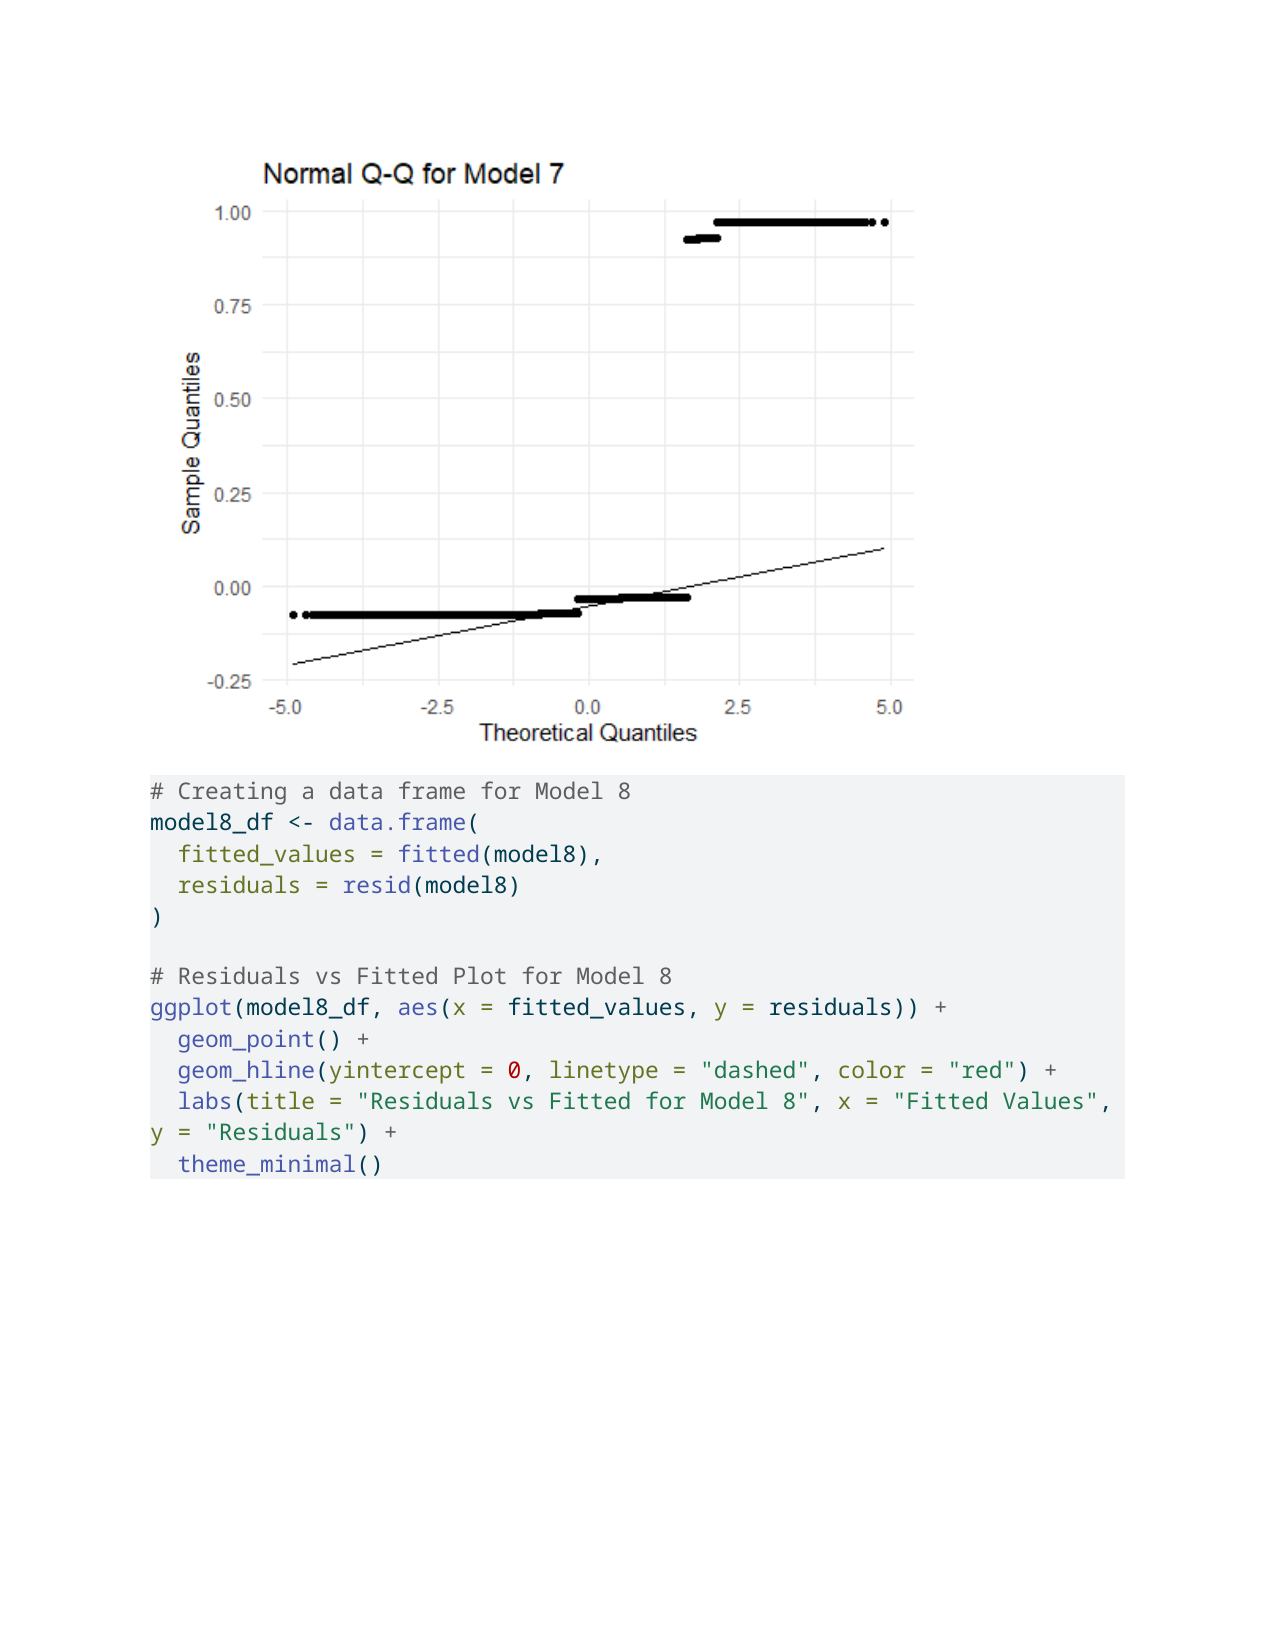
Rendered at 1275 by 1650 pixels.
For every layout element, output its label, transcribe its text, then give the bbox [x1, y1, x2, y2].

picture [168, 150, 927, 757]
text # Creating a data frame for Model 8 model8_df <- data.frame( fitted_values = fitted(model8), residuals = resid(model8) ) # Residuals vs Fitted Plot for Model 8 ggplot(model8_df, aes(x = fitted_values, y = residuals)) + geom_point() + geom_hline(yintercept = 0, linetype = "dashed", color = "red") + labs(title = "Residuals vs Fitted for Model 8", x = "Fitted Values", y = "Residuals") + theme_minimal() [150, 775, 1125, 1179]
